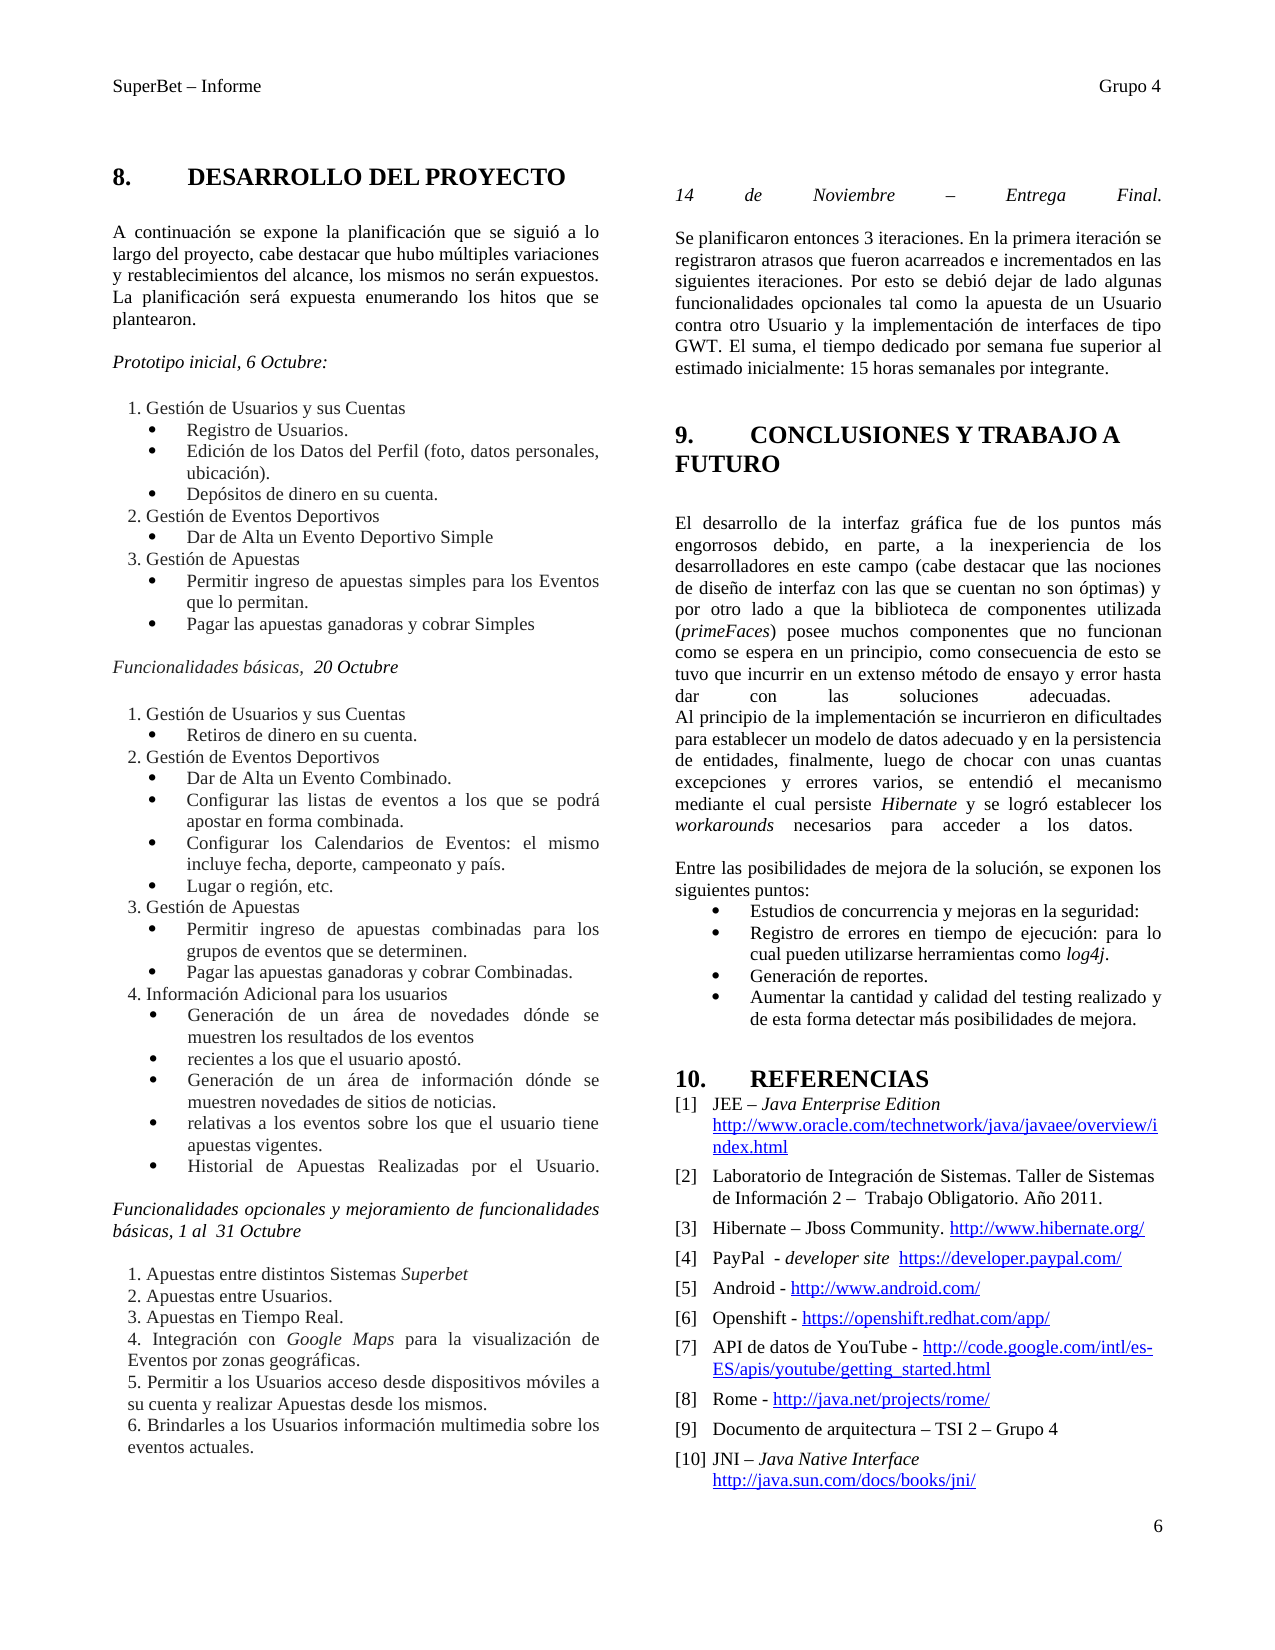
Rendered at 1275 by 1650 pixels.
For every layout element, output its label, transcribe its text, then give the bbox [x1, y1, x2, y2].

text El desarrollo de la interfaz gráfica fue de los puntos más engorrosos debido, en parte, a la inexperiencia de los desarrolladores en este campo (cabe destacar que las nociones de diseño de interfaz con las que se cuentan no son óptimas) y por otro lado a que la biblioteca de componentes utilizada (primeFaces) posee muchos componentes que no funcionan como se espera en un principio, como consecuencia de esto se tuvo que incurrir en un extenso método de ensayo y error hasta dar con las soluciones adecuadas. Al principio de la implementación se incurrieron en dificultades para establecer un modelo de datos adecuado y en la persistencia de entidades, finalmente, luego de chocar con unas cuantas excepciones y errores varios, se entendió el mecanismo mediante el cual persiste Hibernate y se logró establecer los workarounds necesarios para acceder a los datos. Entre las posibilidades de mejora de la solución, se exponen los siguientes puntos: [675, 512, 1162, 900]
text 2. Gestión de Eventos Deportivos [127, 505, 600, 526]
list Lugar o región, etc. [149, 875, 600, 896]
list Configurar los Calendarios de Eventos: el mismo incluye fecha, deporte, campeonato y país. [149, 832, 600, 875]
text 3. Gestión de Apuestas [127, 896, 600, 918]
list Dar de Alta un Evento Deportivo Simple [149, 526, 600, 548]
list relativas a los eventos sobre los que el usuario tiene apuestas vigentes. [150, 1112, 600, 1155]
list Pagar las apuestas ganadoras y cobrar Simples [149, 613, 600, 634]
text Android - http://www.android.com/ [675, 1277, 1162, 1298]
text A continuación se expone la planificación que se siguió a lo largo del proyecto, cabe destacar que hubo múltiples variaciones y restablecimientos del alcance, los mismos no serán expuestos. La planificación será expuesta enumerando los hitos que se plantearon. Prototipo inicial, 6 Octubre: [112, 221, 600, 372]
text 3. Gestión de Apuestas [127, 548, 600, 569]
text Openshift - https://openshift.redhat.com/app/ [675, 1307, 1162, 1328]
list Permitir ingreso de apuestas simples para los Eventos que lo permitan. [149, 569, 600, 613]
list recientes a los que el usuario apostó. [150, 1047, 600, 1069]
text Documento de arquitectura – TSI 2 – Grupo 4 [675, 1418, 1162, 1439]
text 4. Información Adicional para los usuarios [127, 983, 600, 1004]
subtitle CONCLUSIONES Y TRABAJO A FUTURO [675, 421, 1162, 478]
list Permitir ingreso de apuestas combinadas para los grupos de eventos que se determinen. [149, 918, 600, 961]
list Registro de Usuarios. [149, 419, 600, 440]
text Funcionalidades opcionales y mejoramiento de funcionalidades básicas, 1 al 31 Octubre [112, 1198, 600, 1241]
text 3. Apuestas en Tiempo Real. [127, 1306, 600, 1328]
text 1. Apuestas entre distintos Sistemas Superbet [127, 1263, 600, 1284]
text 6. Brindarles a los Usuarios información multimedia sobre los eventos actuales. [127, 1414, 600, 1457]
text JNI – Java Native Interface http://java.sun.com/docs/books/jni/ [675, 1448, 1162, 1491]
list Edición de los Datos del Perfil (foto, datos personales, ubicación). [149, 440, 600, 483]
subtitle REFERENCIAS [675, 1064, 1162, 1092]
list Generación de un área de novedades dónde se muestren los resultados de los eventos [150, 1004, 600, 1047]
text Rome - http://java.net/projects/rome/ [675, 1388, 1162, 1409]
list Aumentar la cantidad y calidad del testing realizado y de esta forma detectar más posibilidades de mejora. [712, 986, 1162, 1029]
text 1. Gestión de Usuarios y sus Cuentas [127, 397, 600, 419]
list Retiros de dinero en su cuenta. [149, 724, 600, 746]
list Registro de errores en tiempo de ejecución: para lo cual pueden utilizarse herramientas como log4j. [712, 922, 1162, 965]
text 2. Apuestas entre Usuarios. [127, 1284, 600, 1306]
text PayPal - developer site https://developer.paypal.com/ [675, 1247, 1162, 1268]
text Laboratorio de Integración de Sistemas. Taller de Sistemas de Información 2 – Trabajo Obligatorio. Año 2011. [675, 1165, 1162, 1208]
list Dar de Alta un Evento Combinado. [149, 767, 600, 789]
list Configurar las listas de eventos a los que se podrá apostar en forma combinada. [149, 789, 600, 832]
list Generación de reportes. [712, 965, 1162, 986]
list Generación de un área de información dónde se muestren novedades de sitios de noticias. [150, 1069, 600, 1112]
text 2. Gestión de Eventos Deportivos [127, 746, 600, 767]
text JEE – Java Enterprise Edition http://www.oracle.com/technetwork/java/javaee/overview/index.html [675, 1092, 1162, 1157]
list Historial de Apuestas Realizadas por el Usuario. [150, 1155, 600, 1198]
text 5. Permitir a los Usuarios acceso desde dispositivos móviles a su cuenta y realizar Apuestas desde los mismos. [127, 1371, 600, 1414]
subtitle DESARROLLO DEL PROYECTO [112, 162, 600, 191]
text 1. Gestión de Usuarios y sus Cuentas [127, 702, 600, 724]
text Funcionalidades básicas, 20 Octubre [112, 634, 600, 677]
text API de datos de YouTube - http://code.google.com/intl/es-ES/apis/youtube/getting_started.html [675, 1336, 1162, 1379]
text 14 de Noviembre – Entrega Final. Se planificaron entonces 3 iteraciones. En la primera iteración se registraron atrasos que fueron acarreados e incrementados en las siguientes iteraciones. Por esto se debió dejar de lado algunas funcionalidades opcionales tal como la apuesta de un Usuario contra otro Usuario y la implementación de interfaces de tipo GWT. El suma, el tiempo dedicado por semana fue superior al estimado inicialmente: 15 horas semanales por integrante. [675, 162, 1162, 378]
list Depósitos de dinero en su cuenta. [149, 483, 600, 505]
list Pagar las apuestas ganadoras y cobrar Combinadas. [149, 961, 600, 983]
text Hibernate – Jboss Community. http://www.hibernate.org/ [675, 1217, 1162, 1238]
text 4. Integración con Google Maps para la visualización de Eventos por zonas geográficas. [127, 1328, 600, 1371]
list Estudios de concurrencia y mejoras en la seguridad: [712, 900, 1162, 922]
